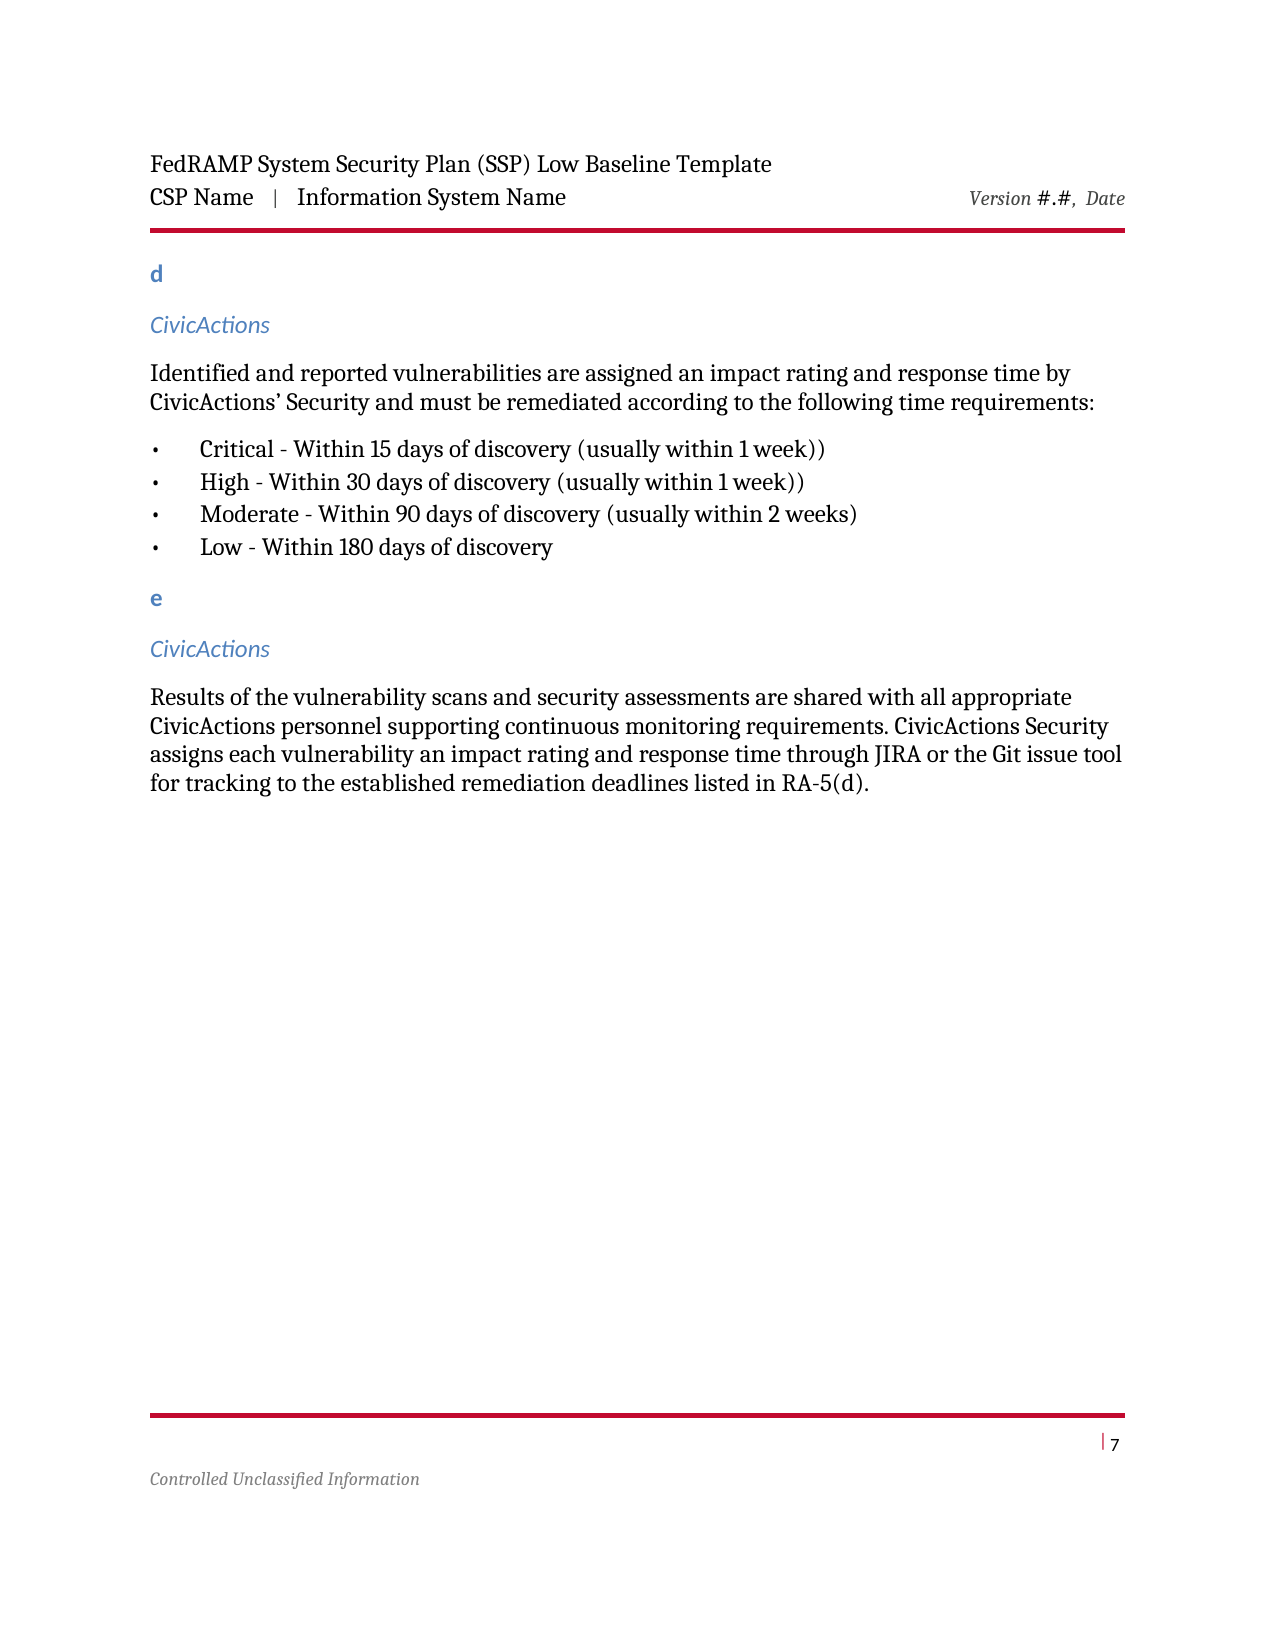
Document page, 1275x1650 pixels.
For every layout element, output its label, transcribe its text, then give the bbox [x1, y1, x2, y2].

list Moderate - Within 90 days of discovery (usually within 2 weeks) [150, 500, 1125, 529]
list Critical - Within 15 days of discovery (usually within 1 week)) [150, 435, 1125, 464]
text Results of the vulnerability scans and security assessments are shared with all appropriate CivicActions personnel supporting continuous monitoring requirements. CivicActions Security assigns each vulnerability an impact rating and response time through JIRA or the Git issue tool for tracking to the established remediation deadlines listed in RA-5(d). [150, 683, 1125, 798]
list High - Within 30 days of discovery (usually within 1 week)) [150, 468, 1125, 496]
subtitle d [150, 258, 1125, 289]
subtitle CivicActions [150, 309, 1125, 340]
subtitle CivicActions [150, 633, 1125, 664]
list Low - Within 180 days of discovery [150, 533, 1125, 561]
text Identified and reported vulnerabilities are assigned an impact rating and response time by CivicActions’ Security and must be remediated according to the following time requirements: [150, 359, 1125, 416]
subtitle e [150, 582, 1125, 613]
